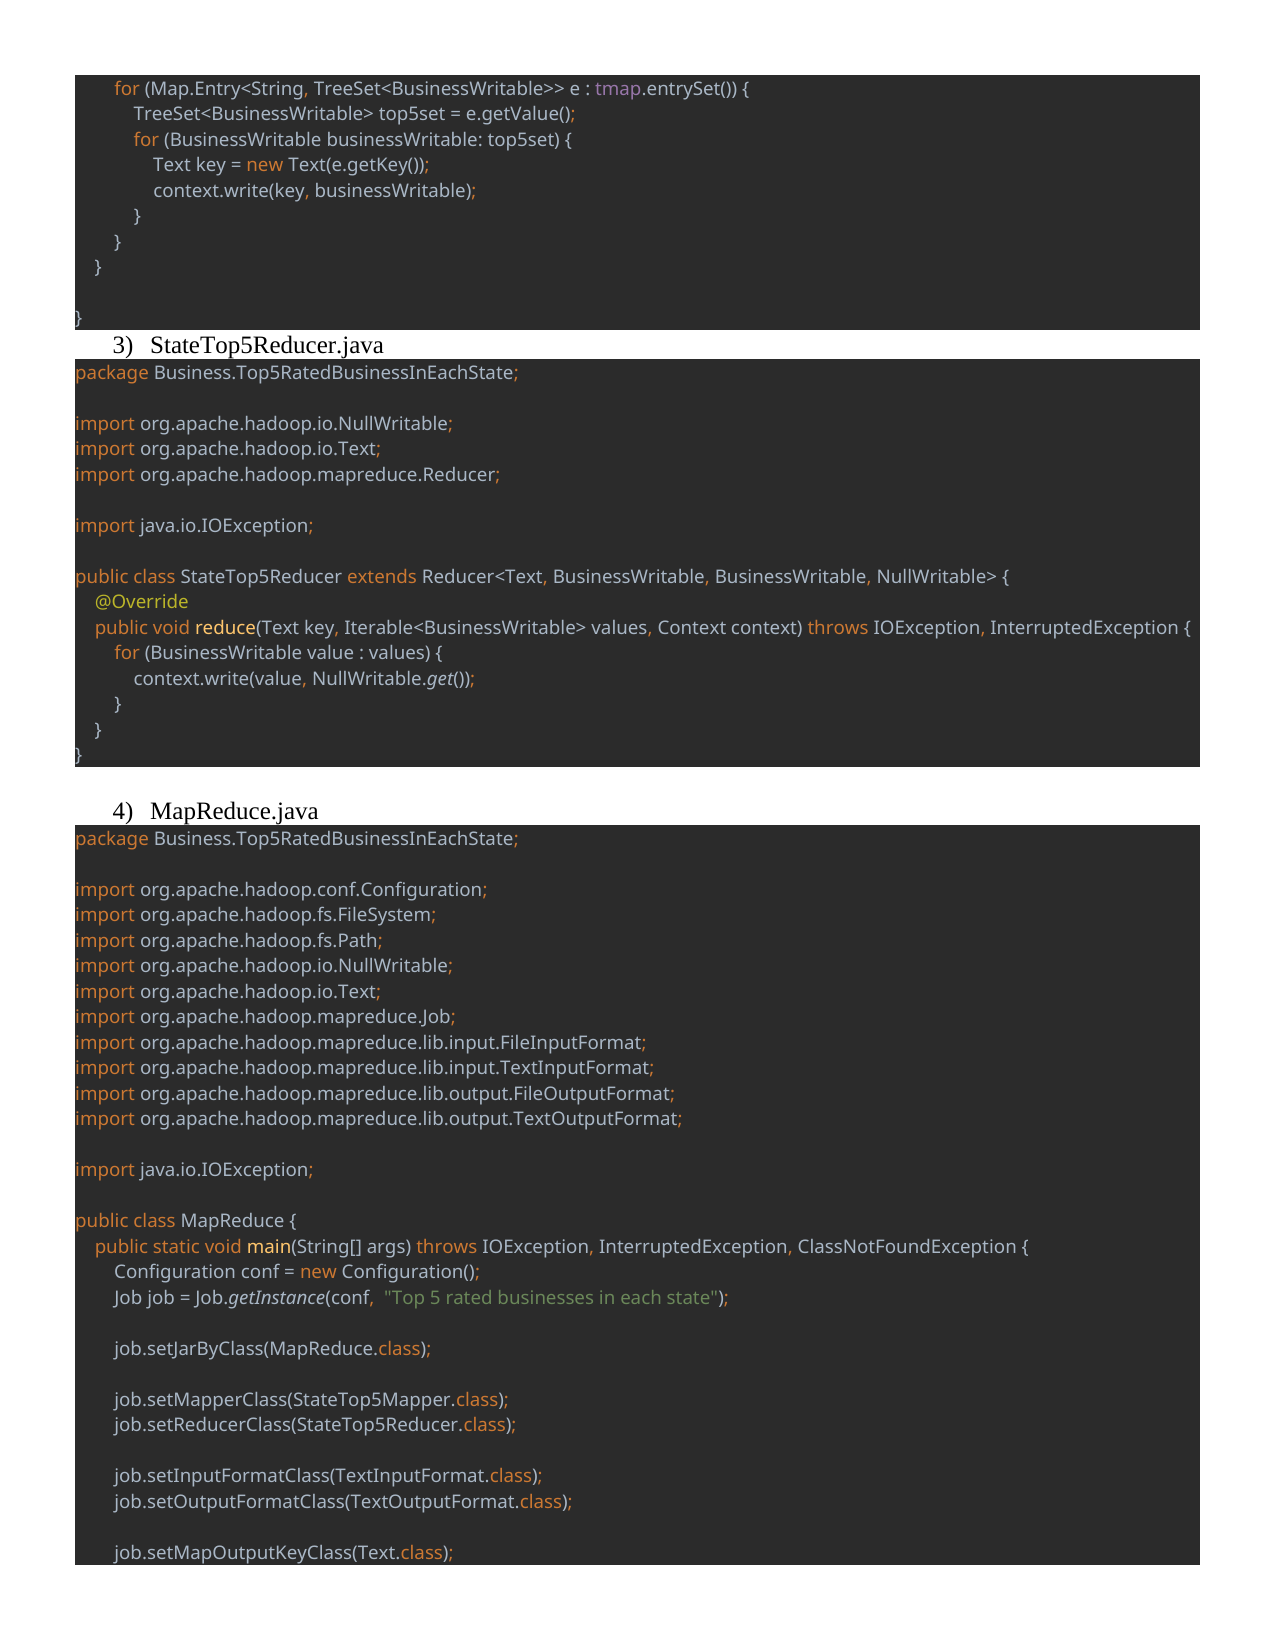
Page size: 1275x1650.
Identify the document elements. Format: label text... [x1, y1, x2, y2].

text package Business.Top5RatedBusinessInEachState; import org.apache.hadoop.io.NullWritable; import org.apache.hadoop.io.Text; import org.apache.hadoop.mapreduce.Reducer; import java.io.IOException; public class StateTop5Reducer extends Reducer<Text, BusinessWritable, BusinessWritable, NullWritable> { @Override public void reduce(Text key, Iterable<BusinessWritable> values, Context context) throws IOException, InterruptedException { for (BusinessWritable value : values) { context.write(value, NullWritable.get()); } } } [75, 359, 1200, 767]
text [75, 825, 1200, 1565]
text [75, 75, 1200, 330]
list StateTop5Reducer.java [112, 330, 1200, 359]
list MapReduce.java [112, 796, 1200, 825]
